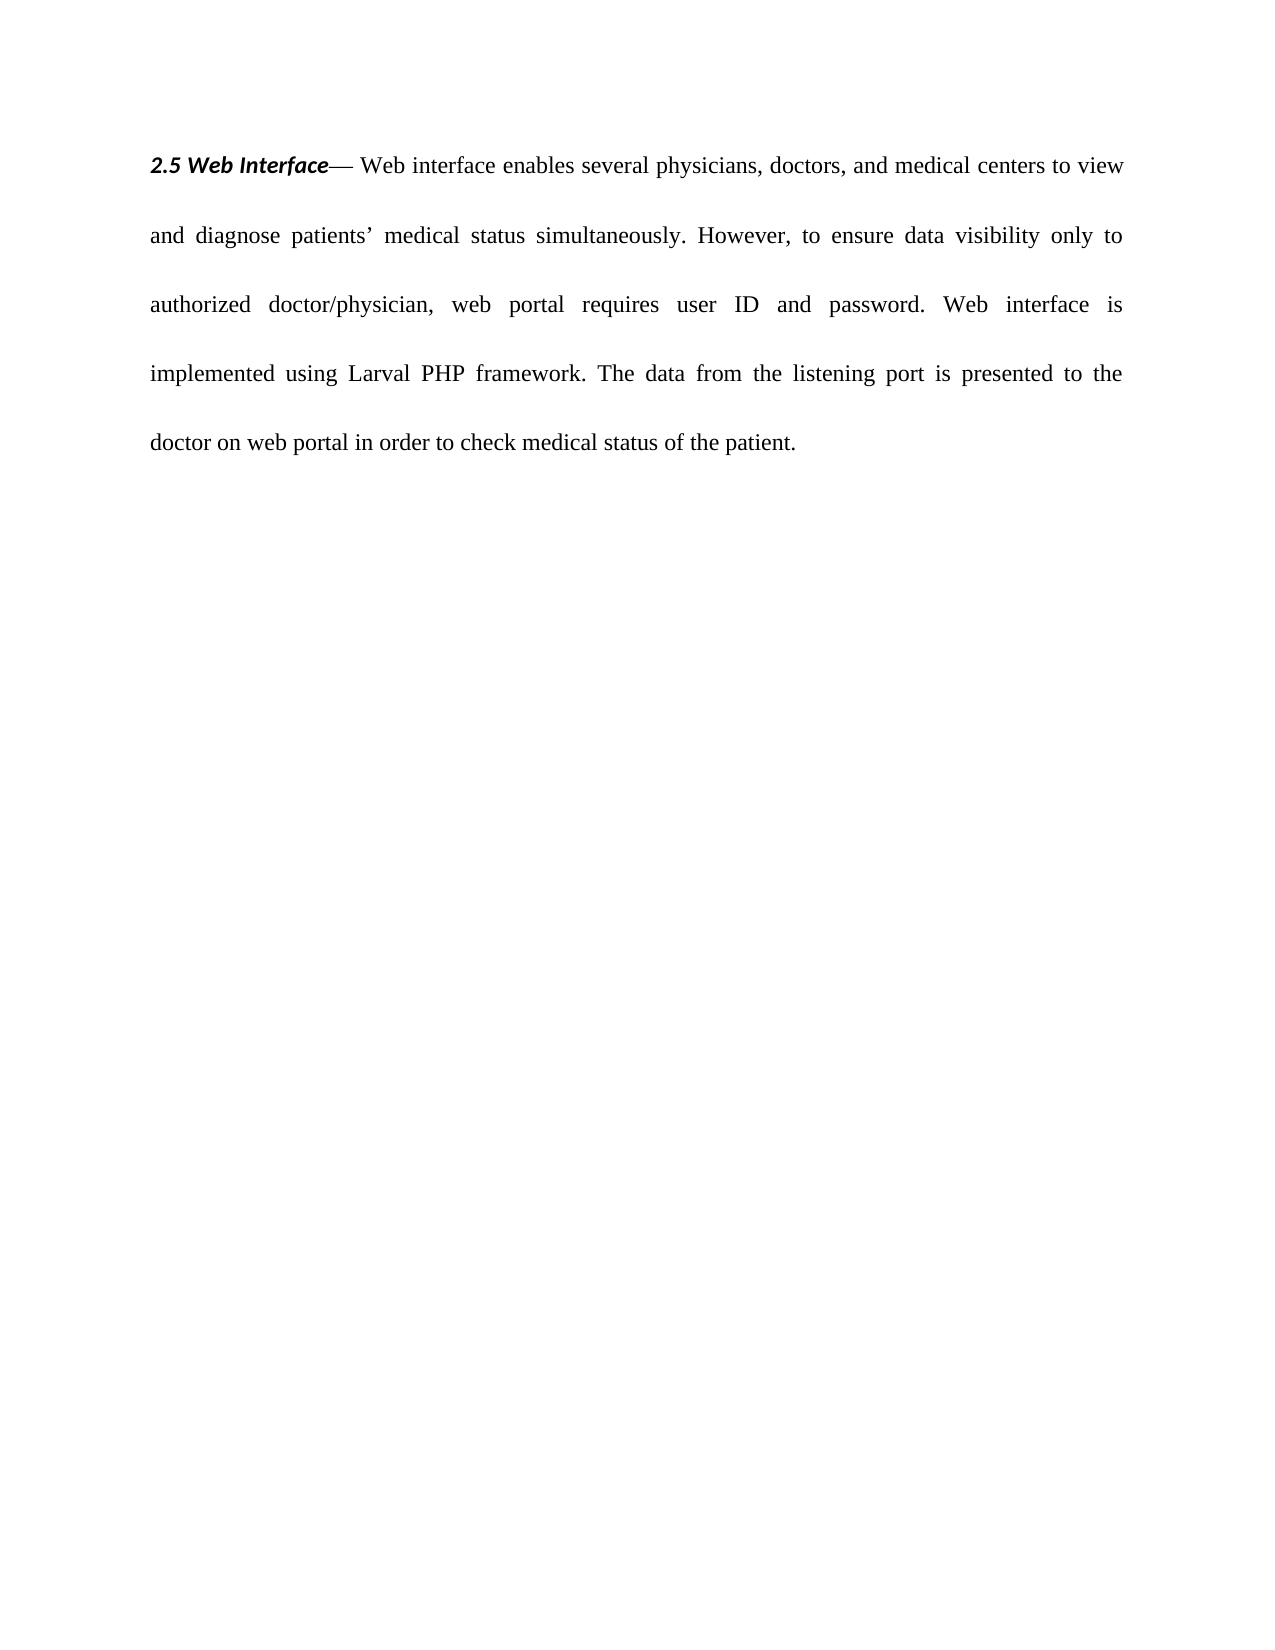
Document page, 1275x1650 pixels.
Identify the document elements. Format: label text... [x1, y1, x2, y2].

text 2.5 Web Interface— Web interface enables several physicians, doctors, and medical centers to view and diagnose patients’ medical status simultaneously. However, to ensure data visibility only to authorized doctor/physician, web portal requires user ID and password. Web interface is implemented using Larval PHP framework. The data from the listening port is presented to the doctor on web portal in order to check medical status of the patient. [150, 150, 1125, 455]
